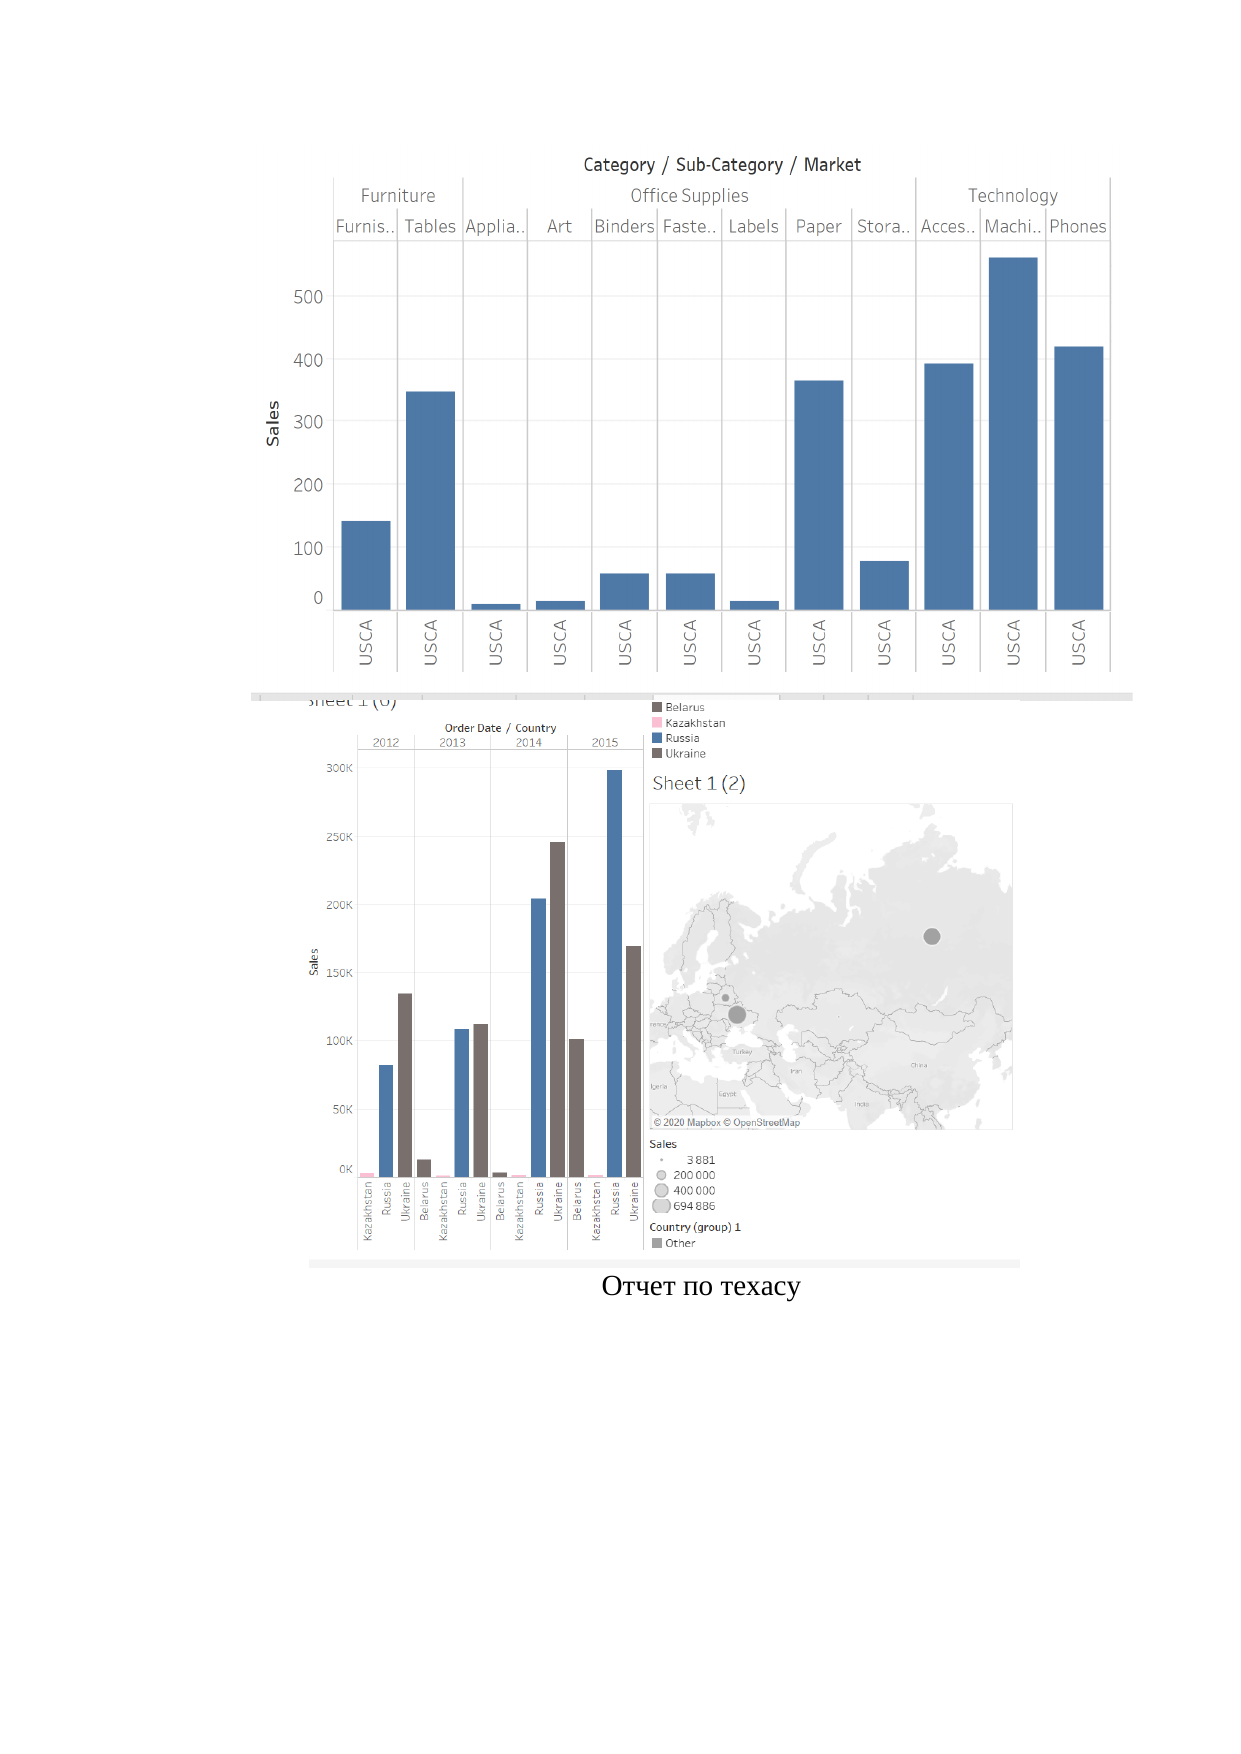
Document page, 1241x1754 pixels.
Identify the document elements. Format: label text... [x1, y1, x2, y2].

text Отчет по техасу [177, 1268, 1152, 1301]
picture [251, 146, 1133, 1268]
